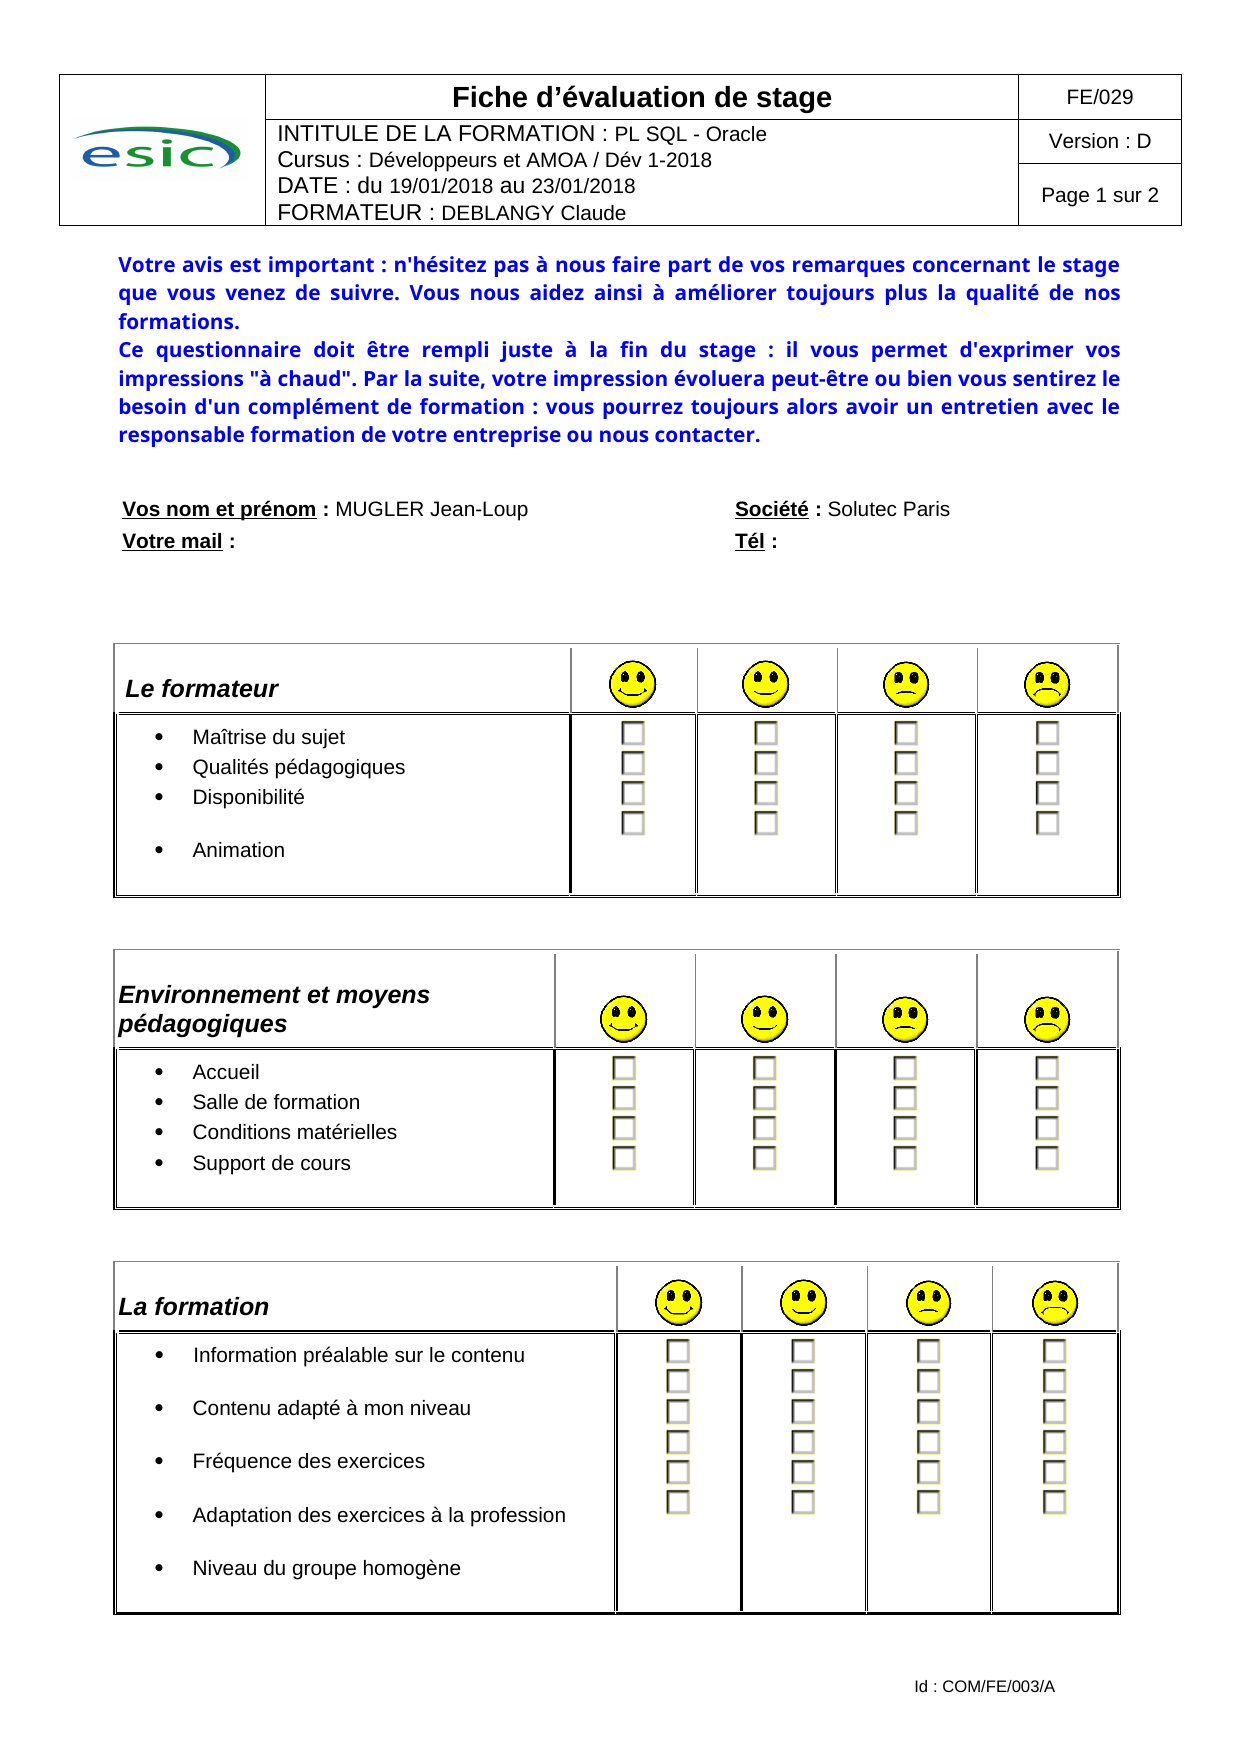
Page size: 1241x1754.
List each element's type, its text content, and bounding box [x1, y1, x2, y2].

picture [848, 1053, 963, 1174]
table_cell Accueil Salle de formation Conditions matérielles Support de cours [115, 1047, 554, 1207]
table_cell [695, 1050, 835, 1207]
table_header [836, 646, 977, 712]
table_cell [696, 715, 836, 895]
table_header [835, 950, 976, 1047]
table_cell [616, 1334, 741, 1612]
table_header Vos nom et prénom : MUGLER Jean-Loup [111, 497, 723, 529]
table_header [695, 952, 835, 1047]
picture [747, 1336, 861, 1518]
picture [990, 718, 1105, 839]
table_header La formation [115, 1262, 616, 1330]
picture [70, 117, 248, 182]
table_cell [570, 715, 696, 895]
table_header [741, 1264, 866, 1330]
picture [998, 1336, 1112, 1518]
table_header [866, 1264, 991, 1330]
table_header [696, 646, 836, 712]
table_header Le formateur [117, 644, 570, 712]
picture [779, 1278, 829, 1327]
picture [621, 1336, 736, 1518]
table_header [976, 952, 1117, 1047]
picture [849, 718, 964, 839]
picture [881, 995, 930, 1044]
picture [1023, 995, 1072, 1044]
picture [708, 1053, 822, 1174]
picture [608, 659, 658, 709]
picture [709, 718, 824, 839]
picture [600, 994, 649, 1044]
table_header Société : Solutec Paris [724, 497, 1129, 529]
table_cell Votre mail : [111, 529, 723, 553]
text Votre avis est important : n'hésitez pas à nous faire part de vos remarques concernant le stage que vous venez de suivre. Vous nous aidez ainsi à améliorer toujours plus la qualité de nos formations. [118, 250, 1122, 335]
table_cell Maîtrise du sujet Qualités pédagogiques Disponibilité Animation [115, 712, 570, 895]
table_cell Tél : [724, 529, 1129, 553]
table_header [991, 1264, 1117, 1330]
table_header [616, 1264, 741, 1330]
picture [1023, 660, 1072, 709]
table_cell [741, 1334, 866, 1612]
picture [740, 994, 790, 1044]
table_header [554, 952, 695, 1047]
picture [872, 1336, 986, 1518]
table_header [977, 646, 1117, 712]
picture [1031, 1279, 1080, 1327]
table_cell [836, 715, 977, 895]
text Ce questionnaire doit être rempli juste à la fin du stage : il vous permet d'exprimer vos impressions "à chaud". Par la suite, votre impression évoluera peut-être ou bien vous sentirez le besoin d'un complément de formation : vous pourrez toujours alors avoir un entretien avec le responsable formation de votre entreprise ou nous contacter. [118, 335, 1122, 449]
table_cell [991, 1330, 1118, 1612]
picture [567, 1053, 682, 1174]
table_cell [554, 1050, 695, 1207]
table_header Environnement et moyens pédagogiques [115, 950, 554, 1047]
table_cell [866, 1334, 991, 1612]
picture [882, 660, 931, 709]
picture [990, 1053, 1105, 1174]
picture [742, 659, 791, 709]
picture [905, 1279, 953, 1327]
table_cell [835, 1047, 976, 1207]
picture [654, 1278, 703, 1327]
table_cell [977, 712, 1119, 895]
table_cell [976, 1047, 1119, 1207]
picture [576, 718, 691, 839]
table_header [570, 646, 696, 712]
